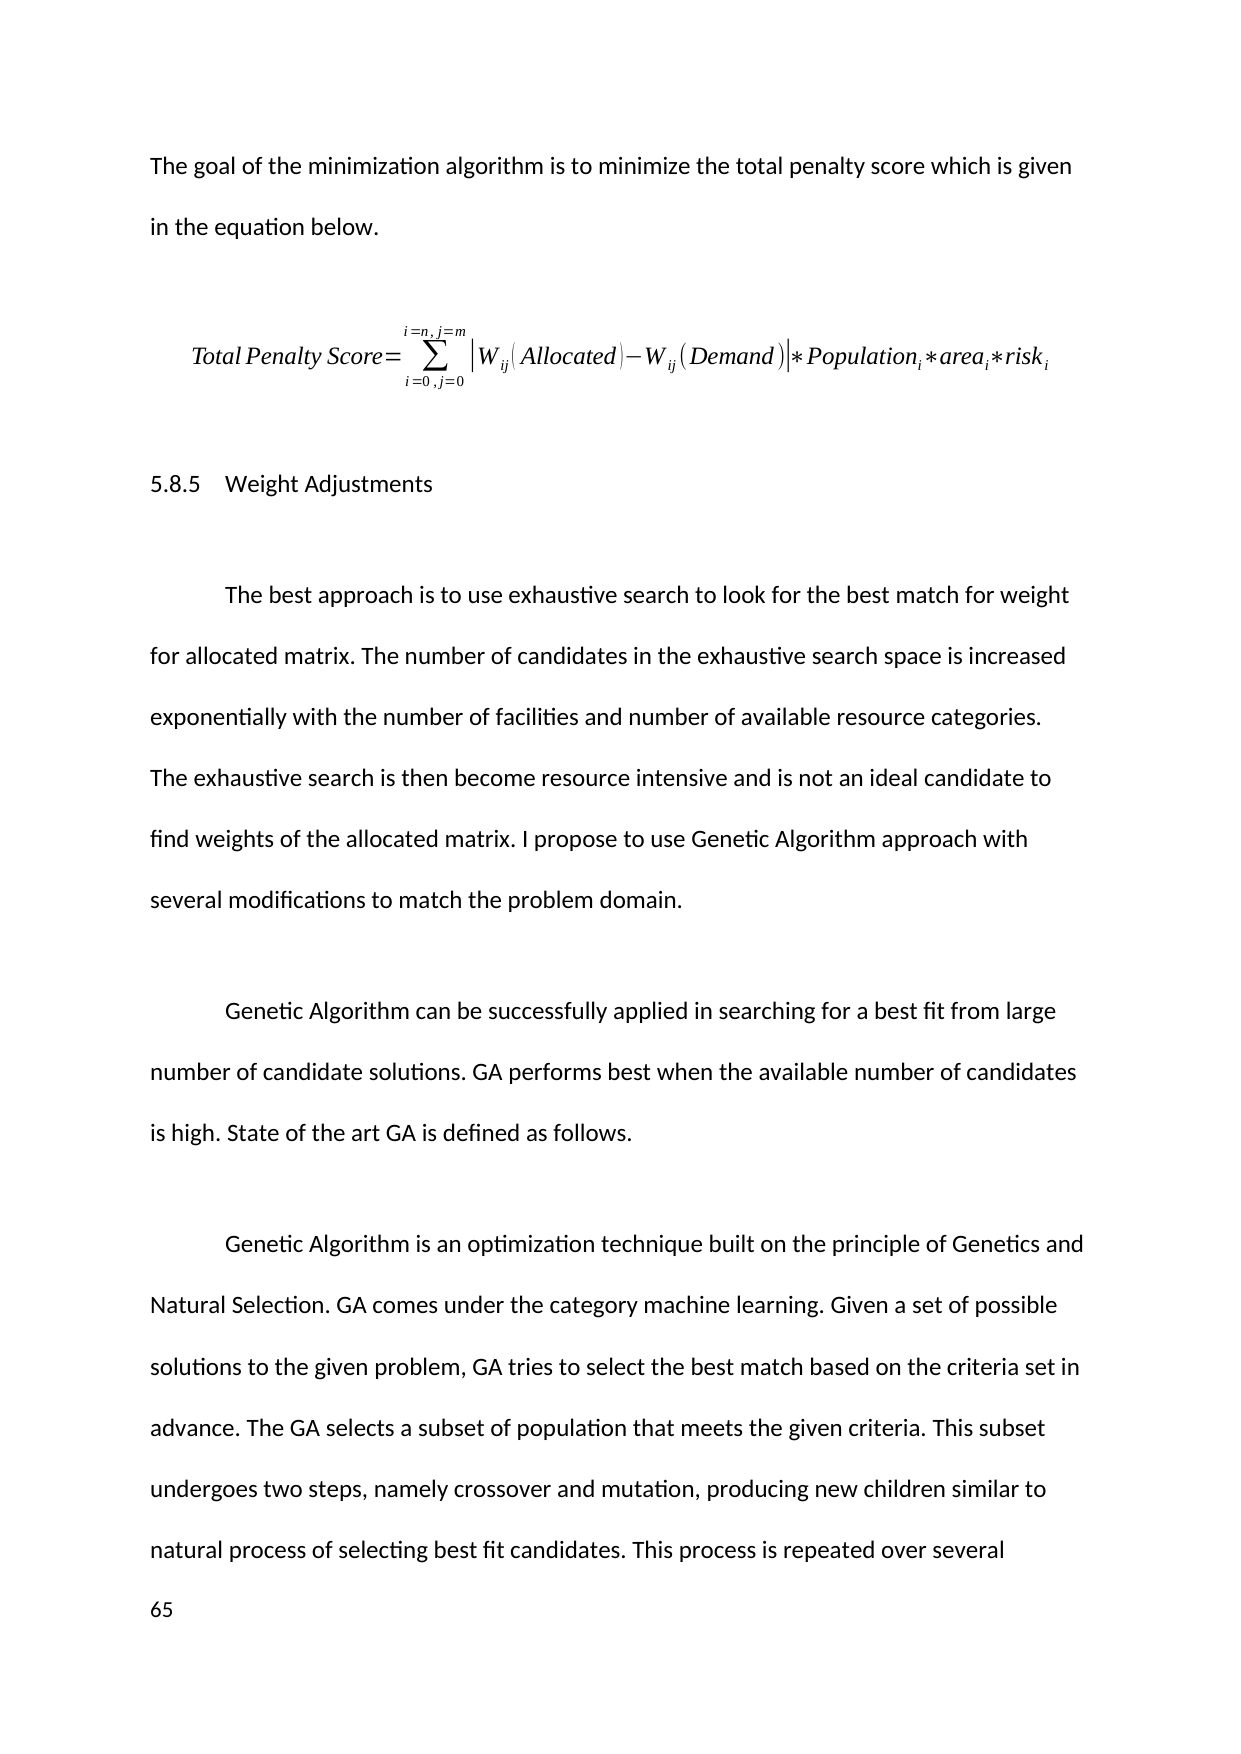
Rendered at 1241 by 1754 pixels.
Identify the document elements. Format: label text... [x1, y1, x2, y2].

text The goal of the minimization algorithm is to minimize the total penalty score which is given in the equation below. [150, 150, 1090, 242]
text The best approach is to use exhaustive search to look for the best match for weight for allocated matrix. The number of candidates in the exhaustive search space is increased exponentially with the number of facilities and number of available resource categories. The exhaustive search is then become resource intensive and is not an ideal candidate to find weights of the allocated matrix. I propose to use Genetic Algorithm approach with several modifications to match the problem domain. [150, 579, 1090, 915]
text Genetic Algorithm can be successfully applied in searching for a best fit from large number of candidate solutions. GA performs best when the available number of candidates is high. State of the art GA is defined as follows. [150, 995, 1090, 1148]
text 5.8.5 Weight Adjustments [150, 468, 1090, 499]
